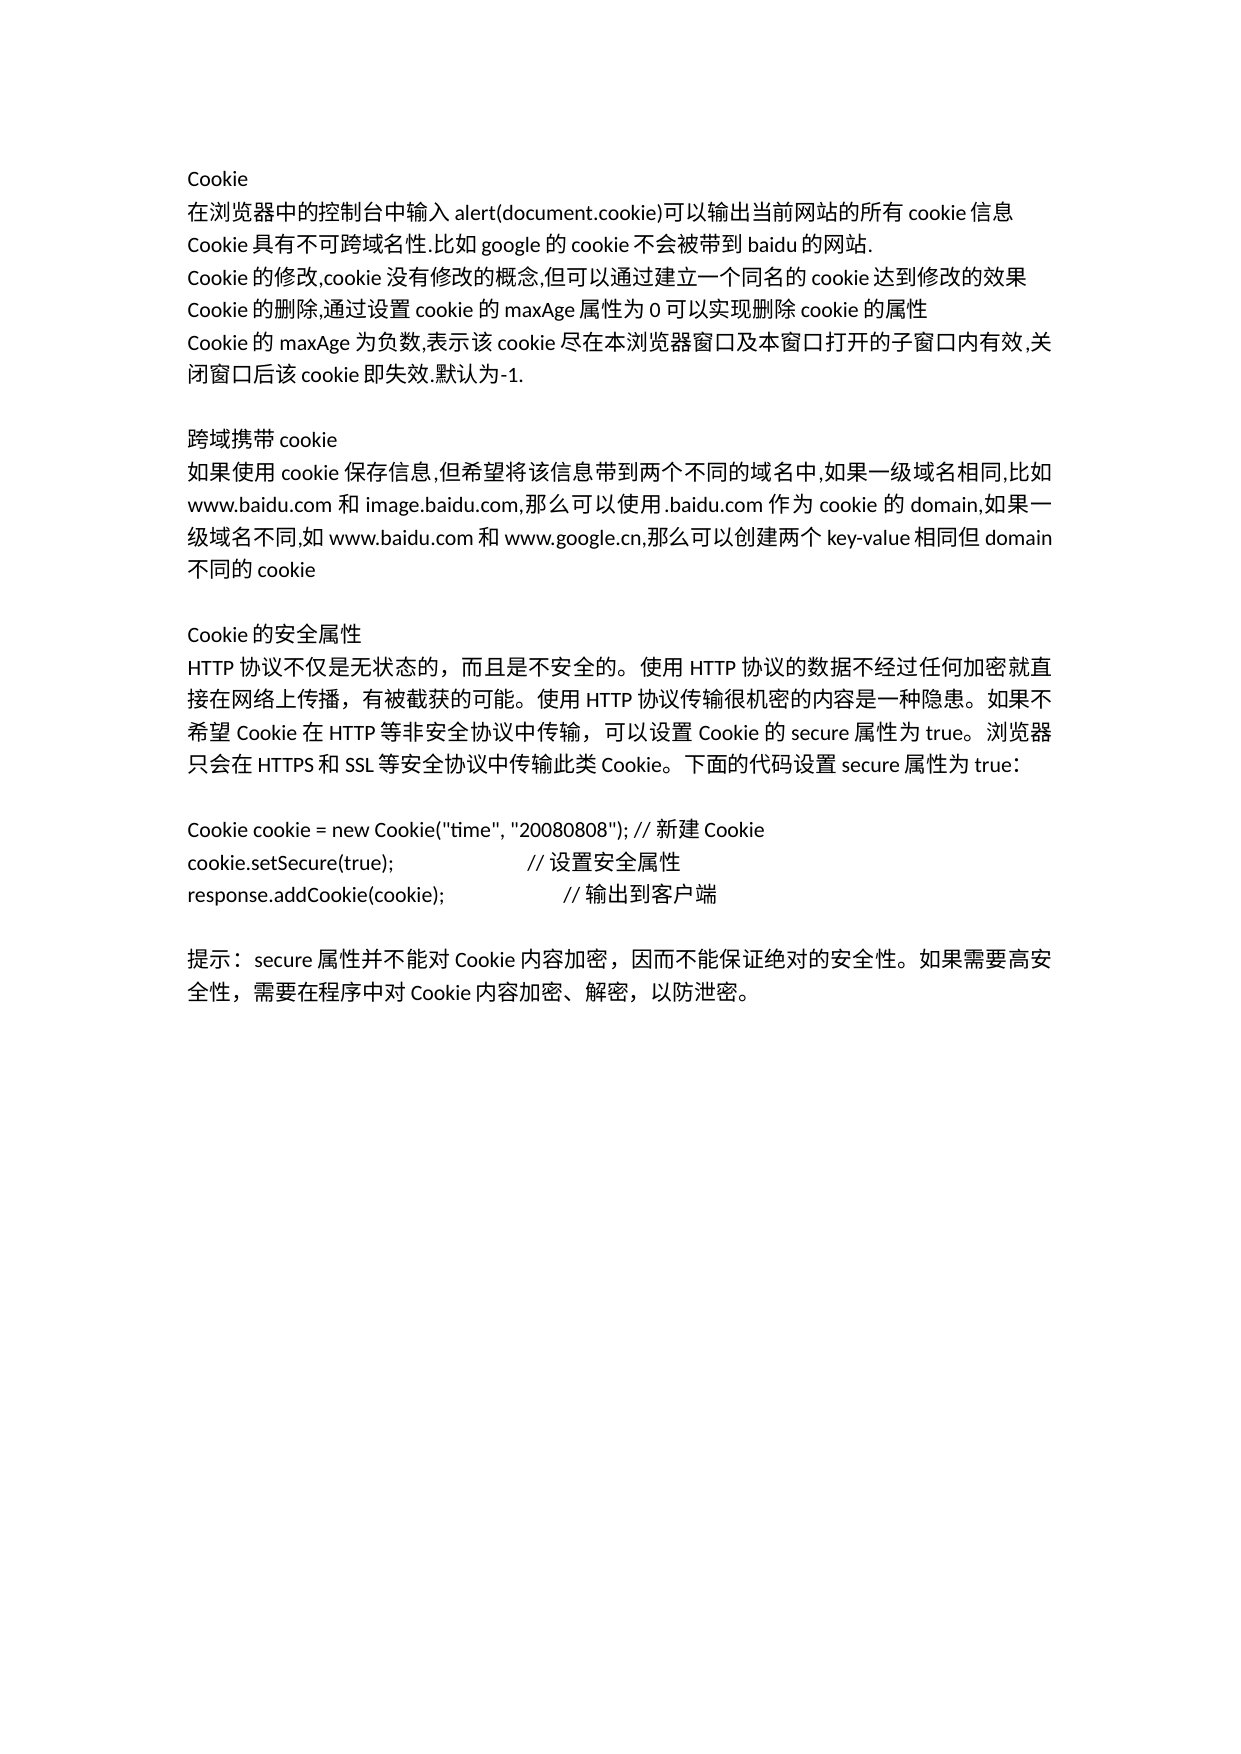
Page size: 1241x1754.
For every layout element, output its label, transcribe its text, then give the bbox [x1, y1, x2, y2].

text HTTP协议不仅是无状态的，而且是不安全的。使用HTTP协议的数据不经过任何加密就直接在网络上传播，有被截获的可能。使用HTTP协议传输很机密的内容是一种隐患。如果不希望Cookie在HTTP等非安全协议中传输，可以设置Cookie的secure属性为true。浏览器只会在HTTPS和SSL等安全协议中传输此类Cookie。下面的代码设置secure属性为true： [187, 649, 1053, 779]
text 如果使用cookie保存信息,但希望将该信息带到两个不同的域名中,如果一级域名相同,比如www.baidu.com和image.baidu.com,那么可以使用.baidu.com作为cookie的domain,如果一级域名不同,如www.baidu.com和www.google.cn,那么可以创建两个key-value相同但domain不同的cookie [187, 454, 1053, 584]
text response.addCookie(cookie); // 输出到客户端 [187, 877, 1053, 909]
text Cookie的修改,cookie没有修改的概念,但可以通过建立一个同名的cookie达到修改的效果 [187, 259, 1053, 292]
text cookie.setSecure(true); // 设置安全属性 [187, 844, 1053, 877]
text Cookie具有不可跨域名性.比如google的cookie不会被带到baidu的网站. [187, 227, 1053, 259]
text 跨域携带cookie [187, 422, 1053, 454]
text Cookie cookie = new Cookie("time", "20080808"); // 新建Cookie [187, 812, 1053, 844]
text Cookie的安全属性 [187, 617, 1053, 649]
text Cookie的删除,通过设置cookie的maxAge属性为0可以实现删除cookie的属性 [187, 292, 1053, 324]
text 提示：secure属性并不能对Cookie内容加密，因而不能保证绝对的安全性。如果需要高安全性，需要在程序中对Cookie内容加密、解密，以防泄密。 [187, 942, 1053, 1007]
text Cookie [187, 162, 1053, 194]
text Cookie的maxAge为负数,表示该cookie尽在本浏览器窗口及本窗口打开的子窗口内有效,关闭窗口后该cookie即失效.默认为-1. [187, 324, 1053, 389]
text 在浏览器中的控制台中输入alert(document.cookie)可以输出当前网站的所有cookie信息 [187, 194, 1053, 227]
